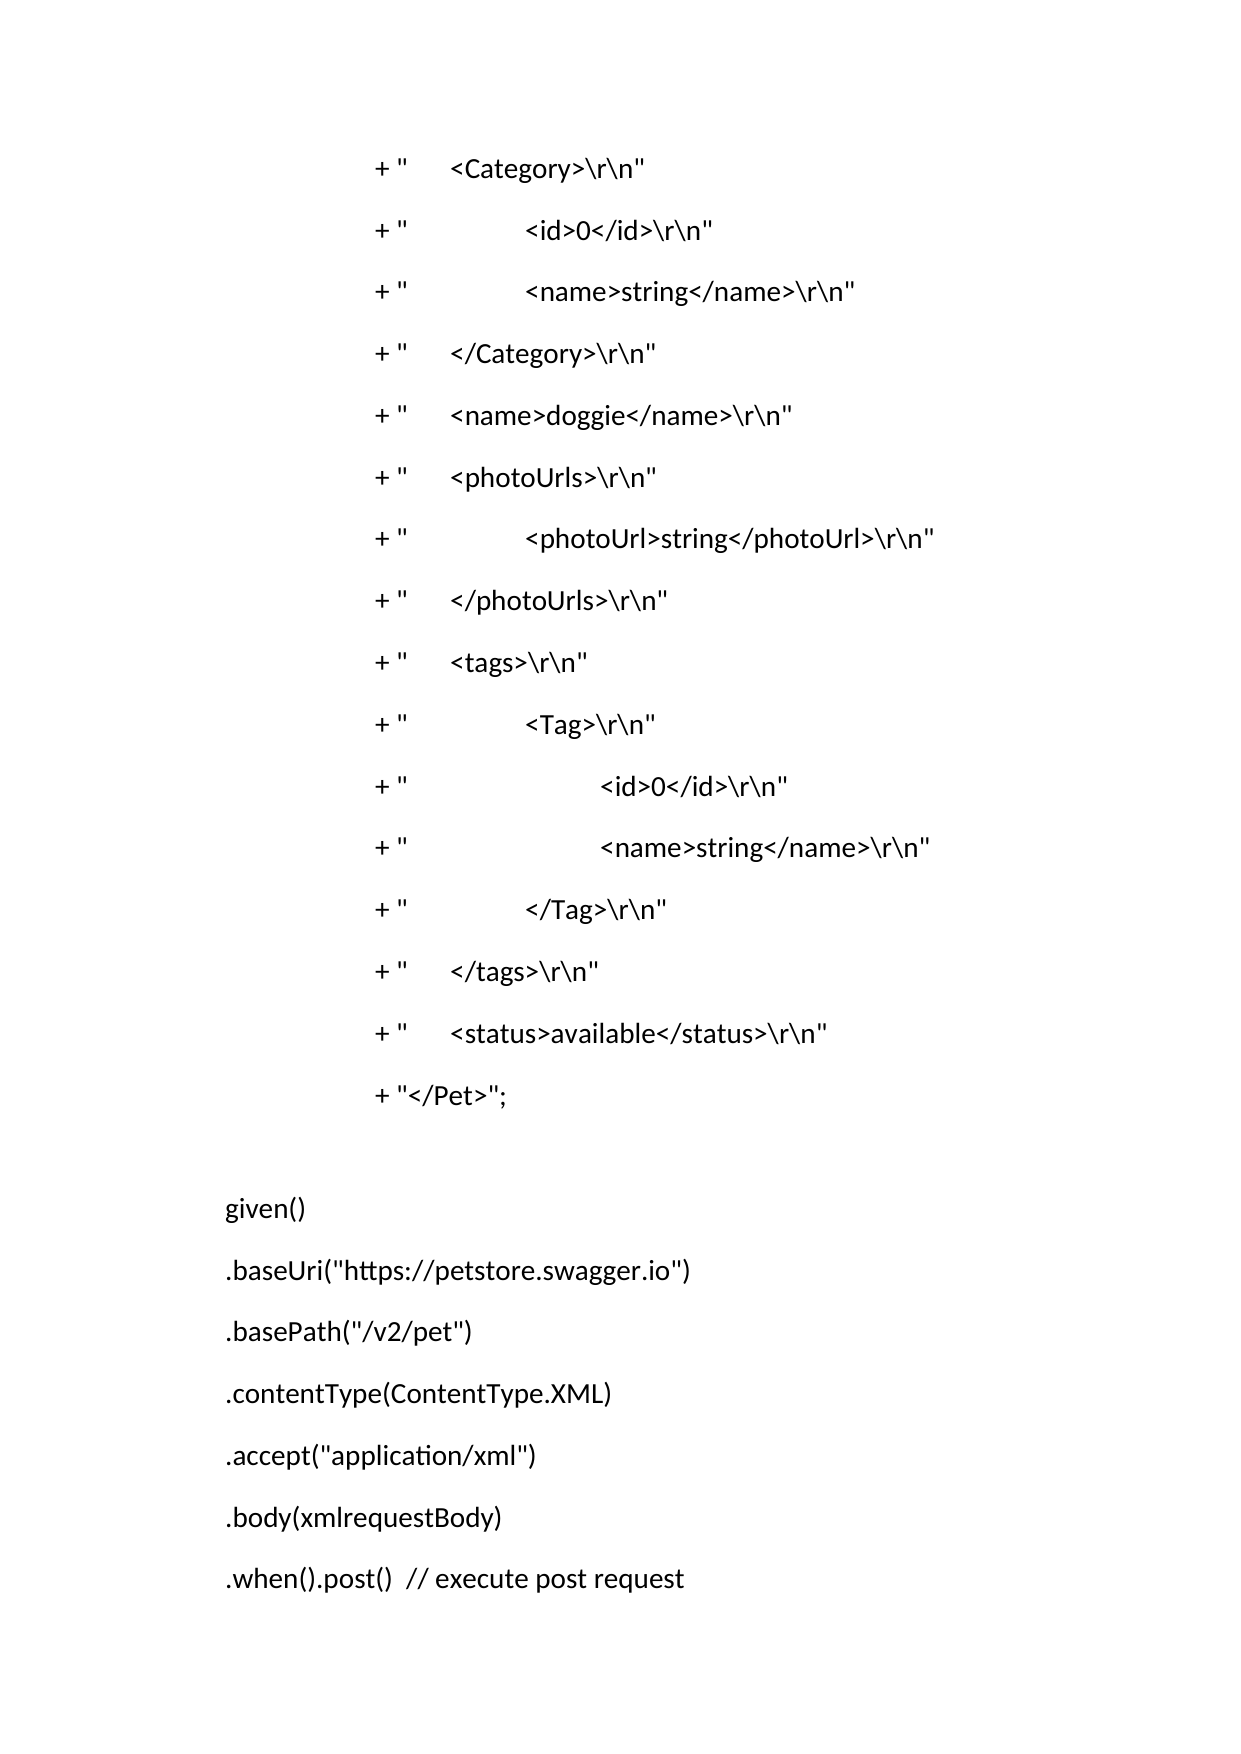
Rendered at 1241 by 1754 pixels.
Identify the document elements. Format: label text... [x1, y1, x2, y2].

text + " <name>string</name>\r\n" [150, 273, 1090, 309]
text + " <Category>\r\n" [150, 150, 1090, 186]
text .body(xmlrequestBody) [150, 1499, 1090, 1534]
text + " <tags>\r\n" [150, 644, 1090, 680]
text .when().post() // execute post request [150, 1561, 1090, 1596]
text + " </Tag>\r\n" [150, 891, 1090, 927]
text + " <Tag>\r\n" [150, 706, 1090, 742]
text + " <name>string</name>\r\n" [150, 829, 1090, 865]
text + " <photoUrls>\r\n" [150, 459, 1090, 494]
text .basePath("/v2/pet") [150, 1313, 1090, 1349]
text .accept("application/xml") [150, 1437, 1090, 1473]
text + " <id>0</id>\r\n" [150, 212, 1090, 247]
text + " </Category>\r\n" [150, 335, 1090, 371]
text + " <id>0</id>\r\n" [150, 768, 1090, 803]
text .baseUri("https://petstore.swagger.io") [150, 1252, 1090, 1287]
text + " <name>doggie</name>\r\n" [150, 397, 1090, 433]
text + " <status>available</status>\r\n" [150, 1015, 1090, 1050]
text .contentType(ContentType.XML) [150, 1375, 1090, 1411]
text + "</Pet>"; [150, 1077, 1090, 1112]
text + " </tags>\r\n" [150, 953, 1090, 989]
text given() [150, 1190, 1090, 1226]
text + " <photoUrl>string</photoUrl>\r\n" [150, 521, 1090, 556]
text + " </photoUrls>\r\n" [150, 582, 1090, 618]
